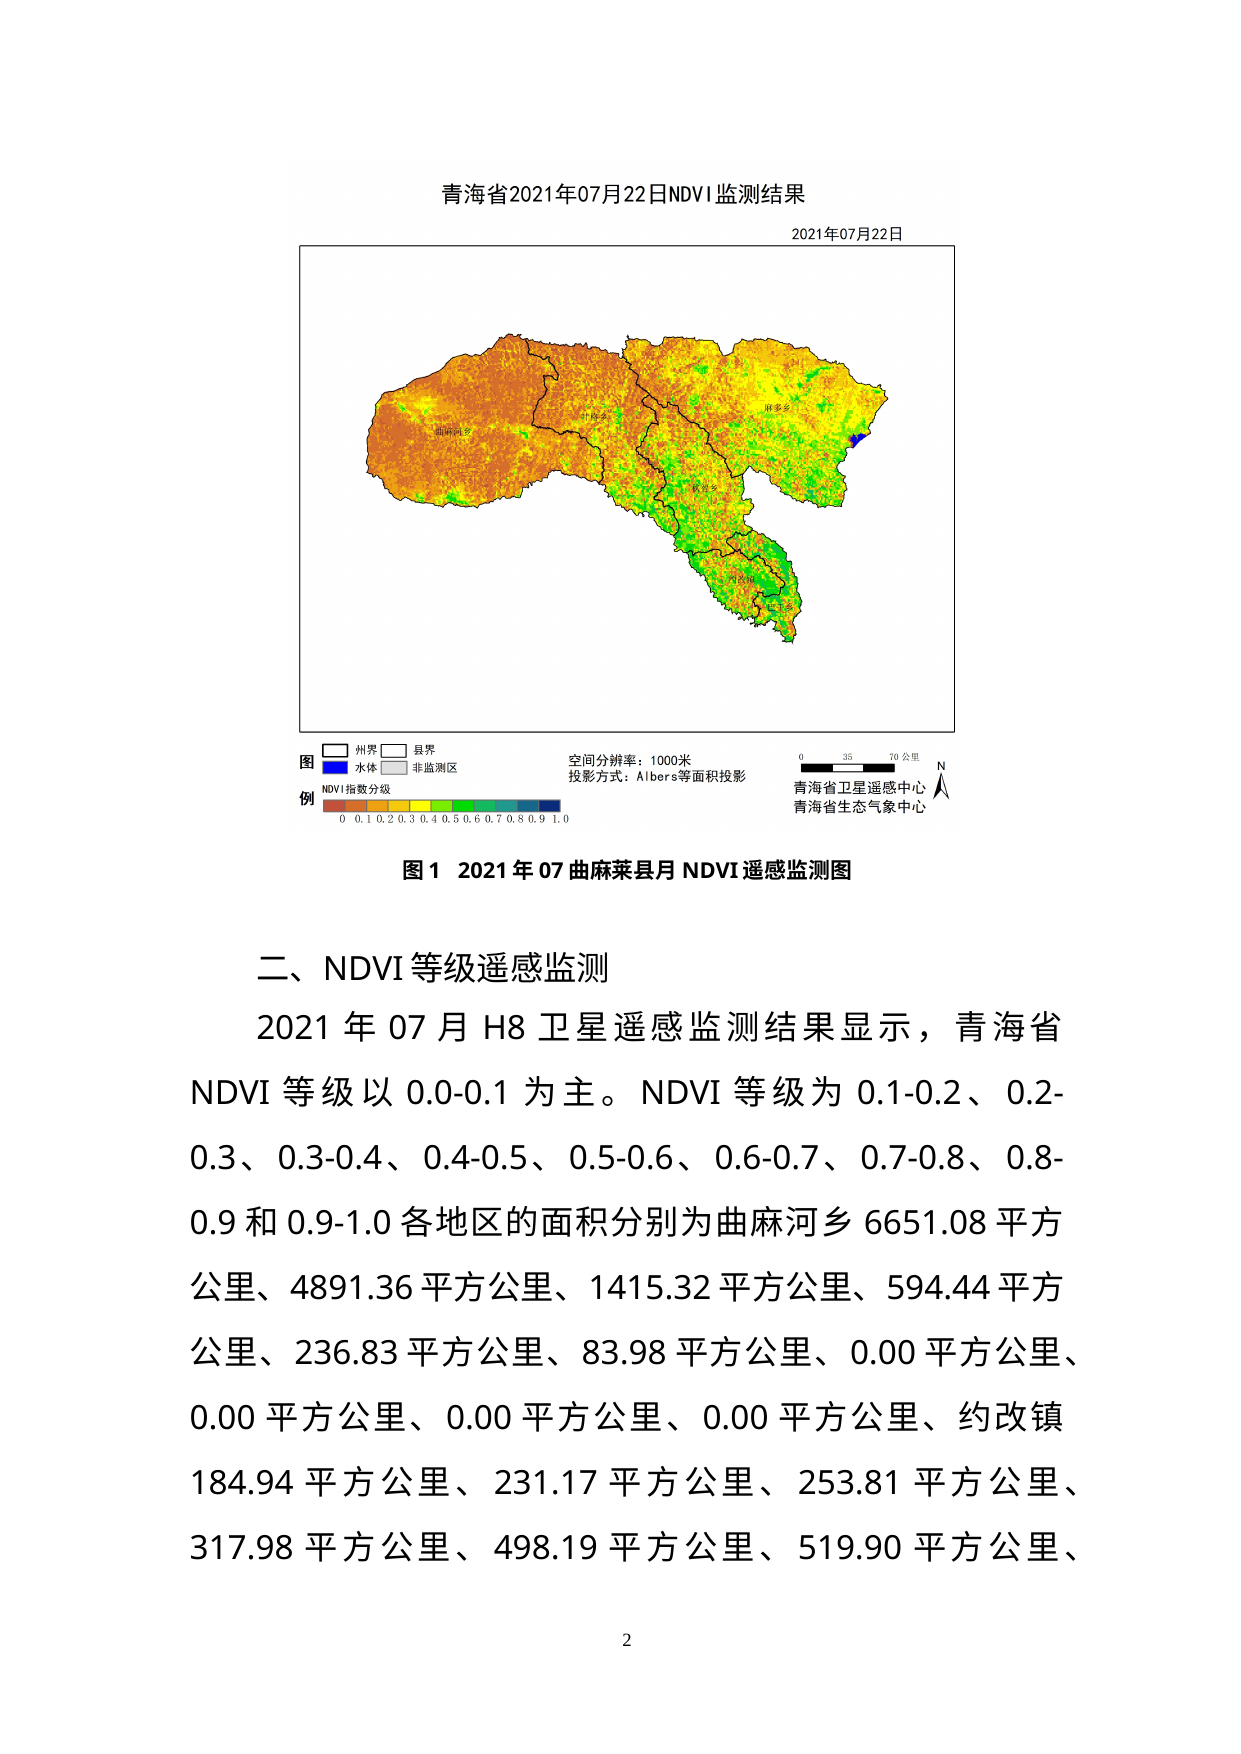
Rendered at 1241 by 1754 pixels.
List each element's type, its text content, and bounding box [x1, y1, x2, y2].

text 图1 2021年07曲麻莱县月NDVI遥感监测图 [189, 853, 1064, 886]
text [189, 992, 1064, 1577]
text 二、NDVI等级遥感监测 [189, 934, 1064, 992]
picture [287, 155, 967, 835]
